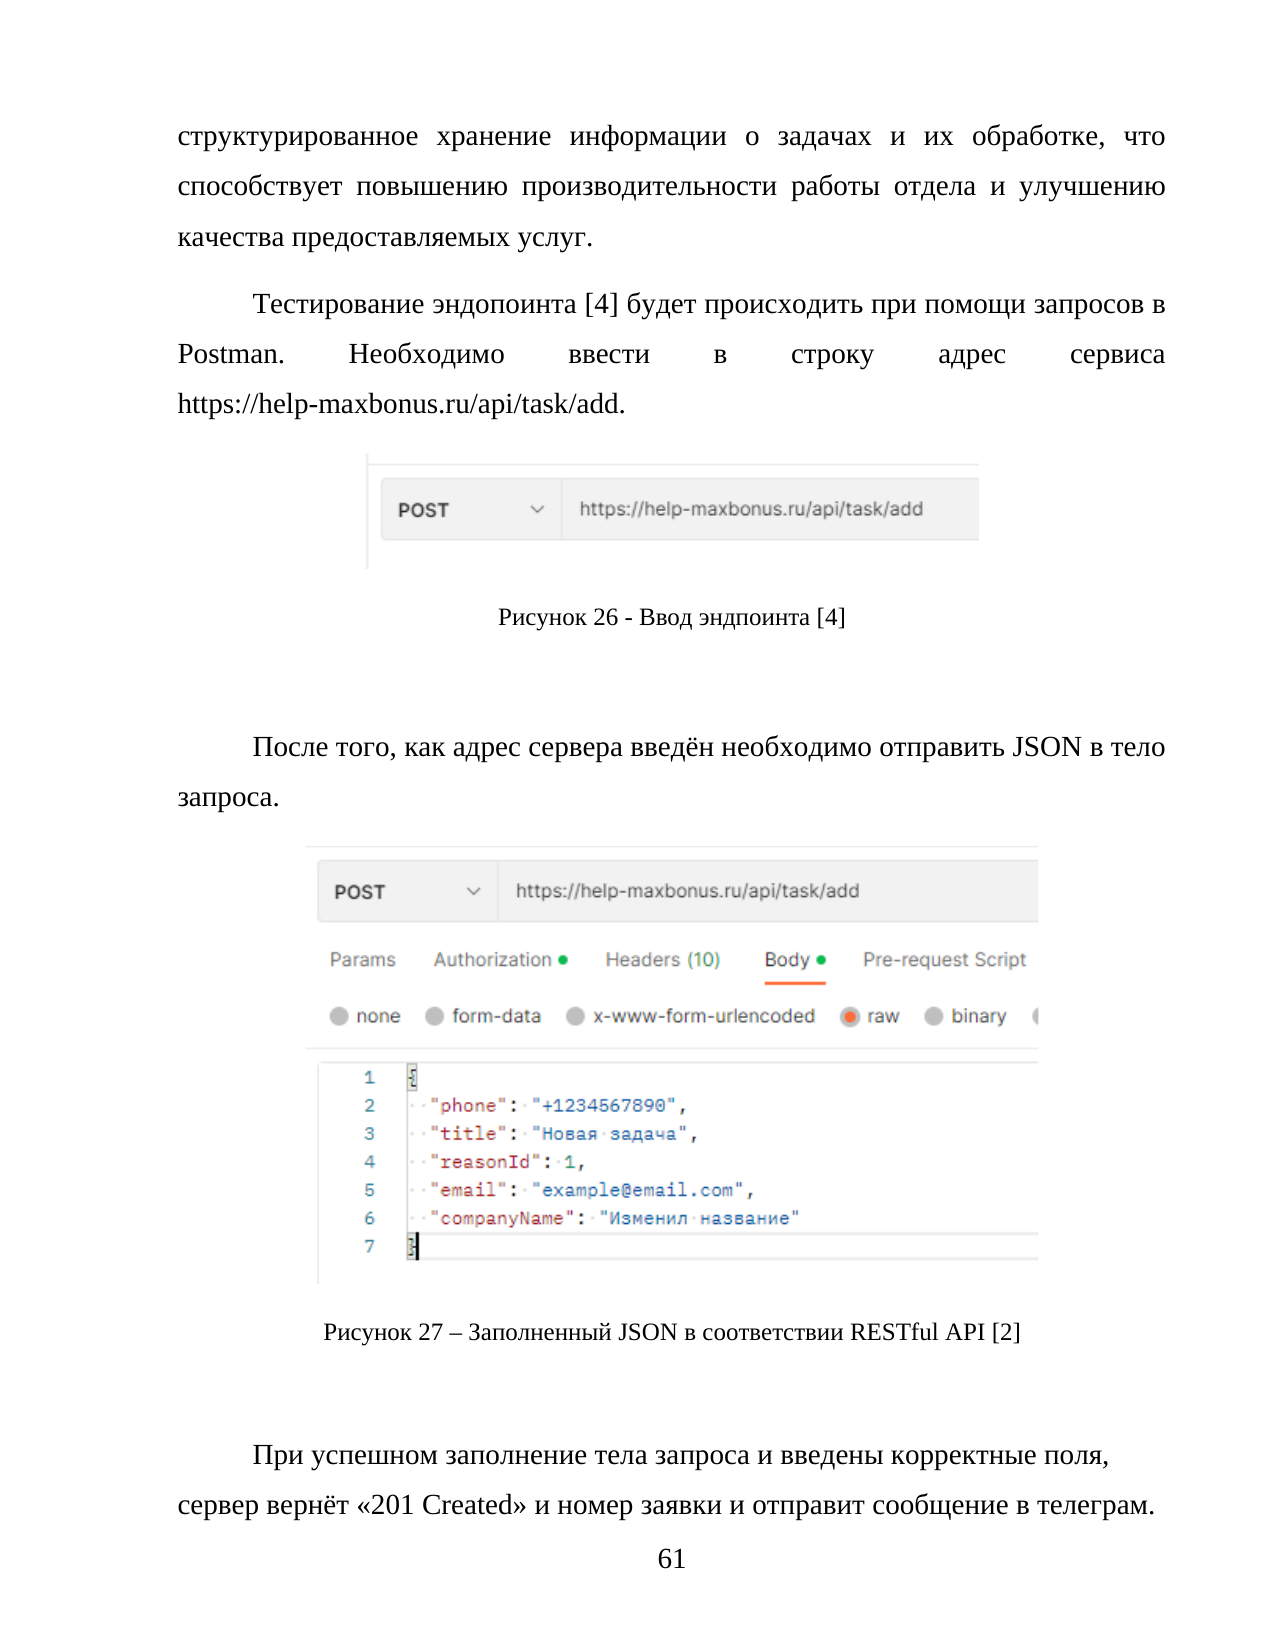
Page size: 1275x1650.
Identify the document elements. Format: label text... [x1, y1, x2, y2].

text После того, как адрес сервера введён необходимо отправить JSON в тело запроса. [177, 729, 1167, 813]
text Рисунок 26 - Ввод эндпоинта [4] [177, 602, 1167, 631]
text При успешном заполнение тела запроса и введены корректные поля, сервер вернёт «201 Created» и номер заявки и отправит сообщение в телеграм. [177, 1437, 1167, 1521]
picture [305, 846, 1039, 1284]
picture [364, 453, 979, 569]
text Рисунок 27 – Заполненный JSON в соответствии RESTful API [2] [177, 1317, 1167, 1346]
text Тестирование эндопоинта [4] будет происходить при помощи запросов в Postman. Необходимо ввести в строку адрес сервиса https://help-maxbonus.ru/api/task/add. [177, 286, 1167, 420]
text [177, 118, 1167, 252]
